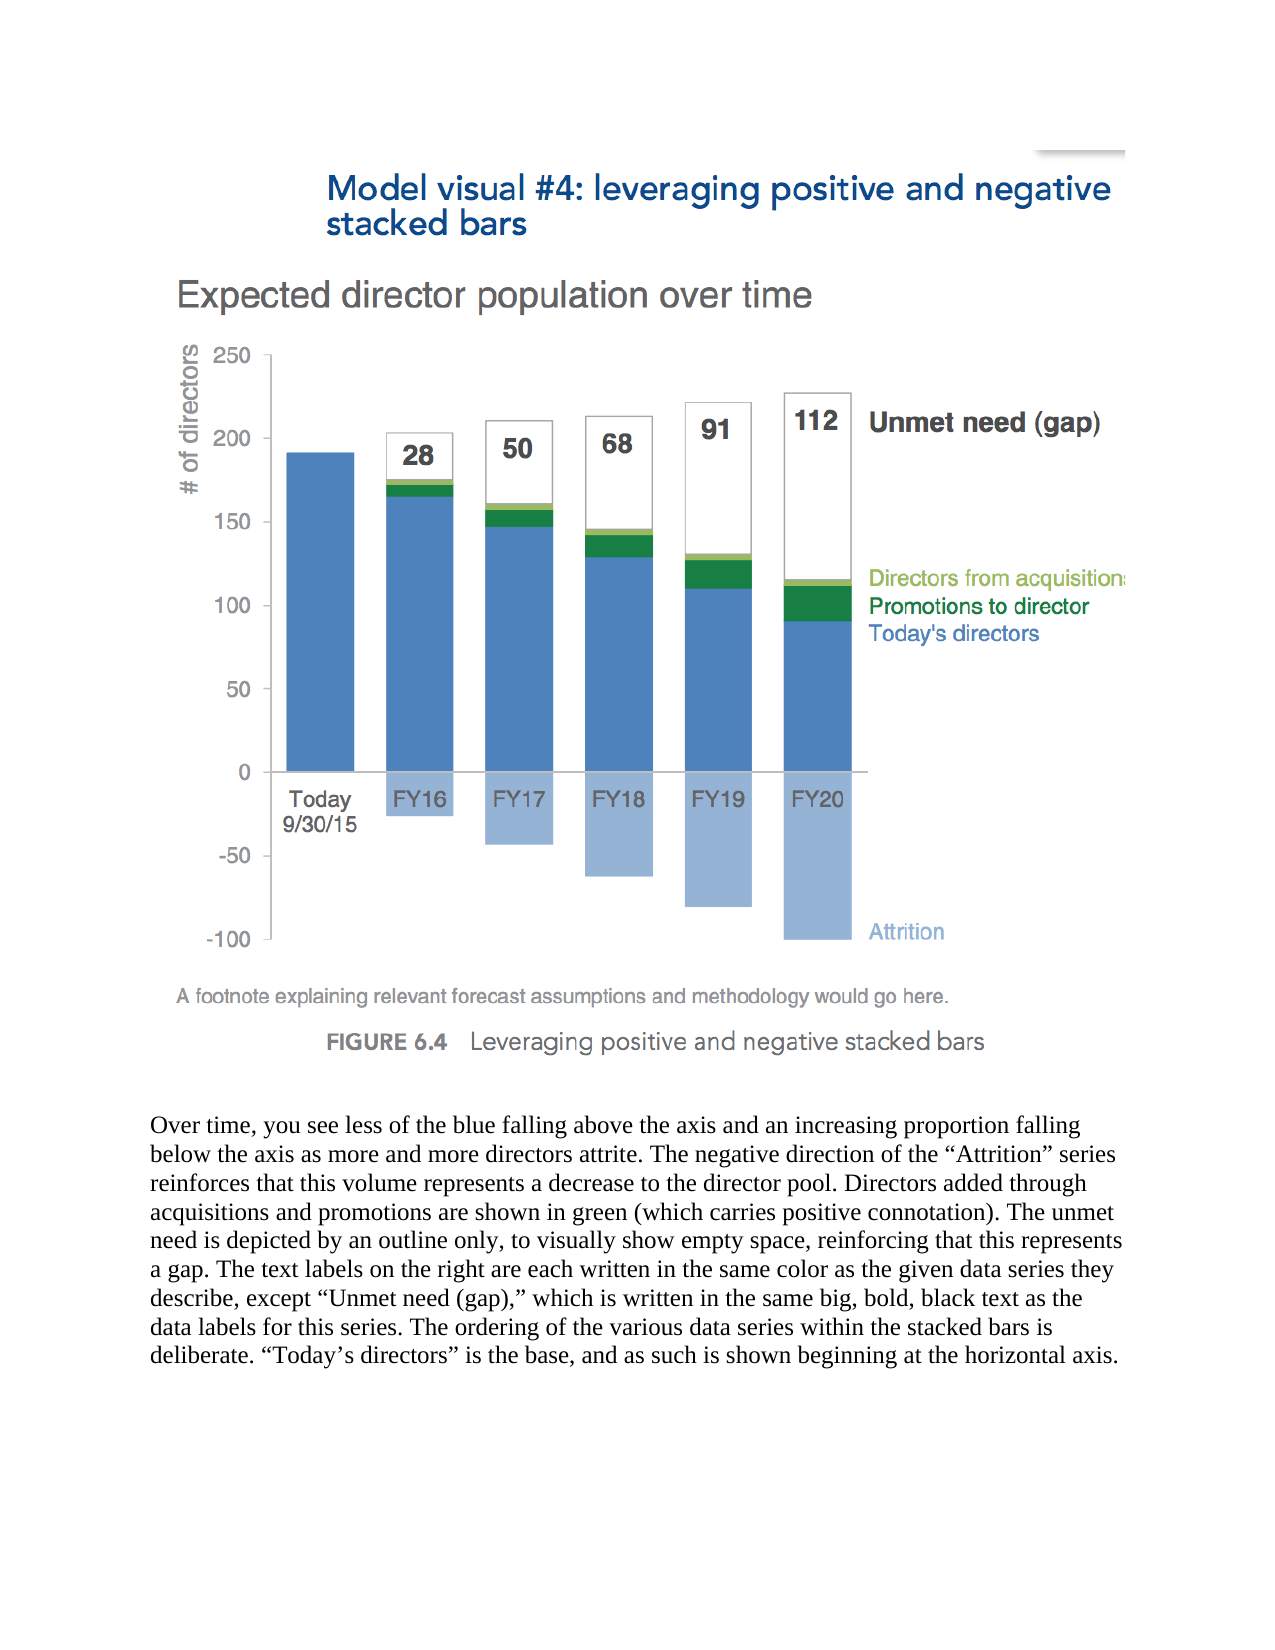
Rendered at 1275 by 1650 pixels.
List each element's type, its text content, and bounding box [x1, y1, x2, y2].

picture [150, 150, 1125, 1082]
text Over time, you see less of the blue falling above the axis and an increasing proportion falling below the axis as more and more directors attrite. The negative direction of the “Attrition” series reinforces that this volume represents a decrease to the director pool. Directors added through acquisitions and promotions are shown in green (which carries positive connotation). The unmet need is depicted by an outline only, to visually show empty space, reinforcing that this represents a gap. The text labels on the right are each written in the same color as the given data series they describe, except “Unmet need (gap),” which is written in the same big, bold, black text as the data labels for this series. The ordering of the various data series within the stacked bars is deliberate. “Today’s directors” is the base, and as such is shown beginning at the horizontal axis. [150, 1111, 1125, 1369]
